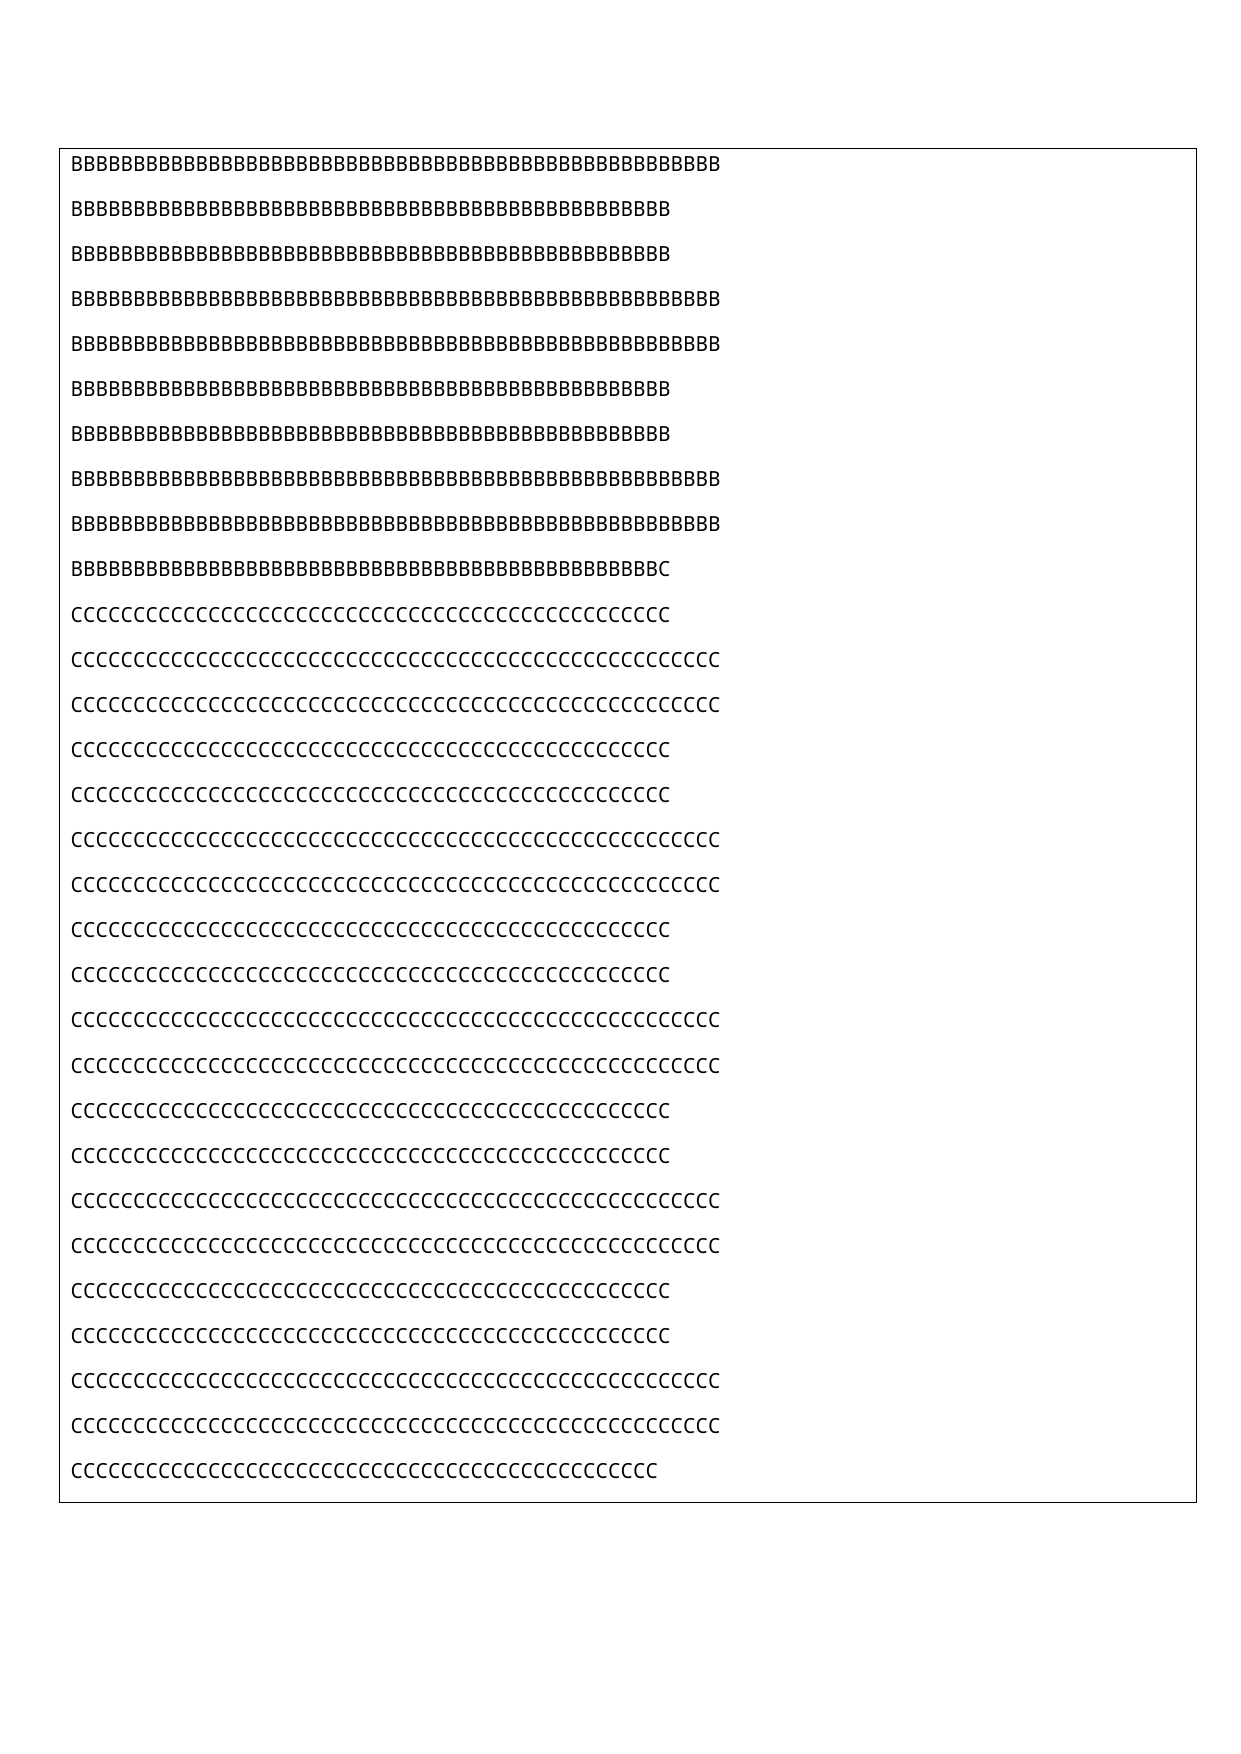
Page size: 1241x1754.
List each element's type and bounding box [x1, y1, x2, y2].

table_cell [60, 149, 1196, 1502]
